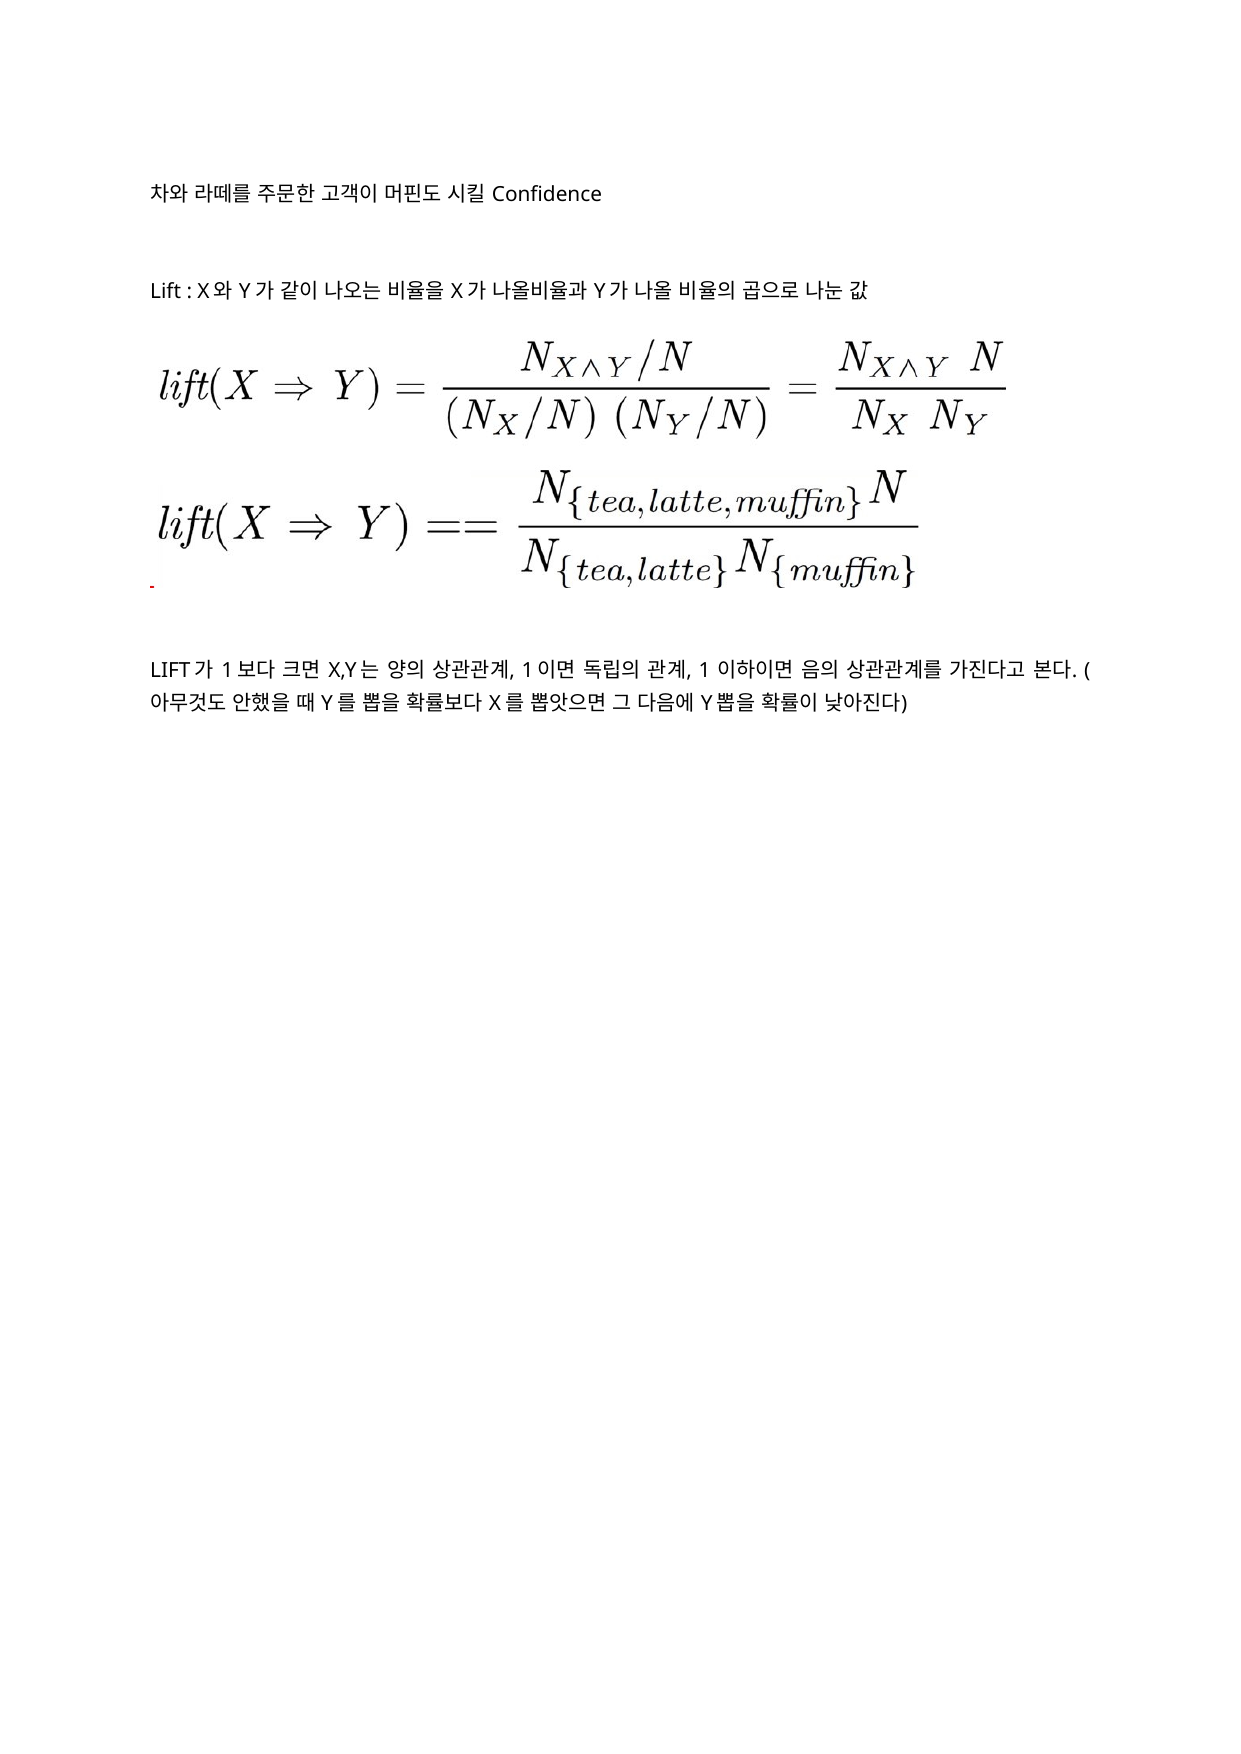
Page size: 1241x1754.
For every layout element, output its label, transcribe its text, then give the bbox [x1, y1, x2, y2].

text LIFT가 1보다 크면 X,Y는 양의 상관관계, 1이면 독립의 관계, 1 이하이면 음의 상관관계를 가진다고 본다. (아무것도 안했을 때 Y를 뽑을 확률보다 X를 뽑앗으면 그 다음에 Y뽑을 확률이 낮아진다) [150, 653, 1090, 717]
text 차와 라떼를 주문한 고객이 머핀도 시킬 Confidence [150, 177, 1090, 207]
text Lift : X와 Y가 같이 나오는 비율을 X가 나올비율과 Y가 나올 비율의 곱으로 나눈 값 [150, 274, 1090, 304]
picture [150, 323, 1007, 447]
picture [150, 465, 919, 588]
